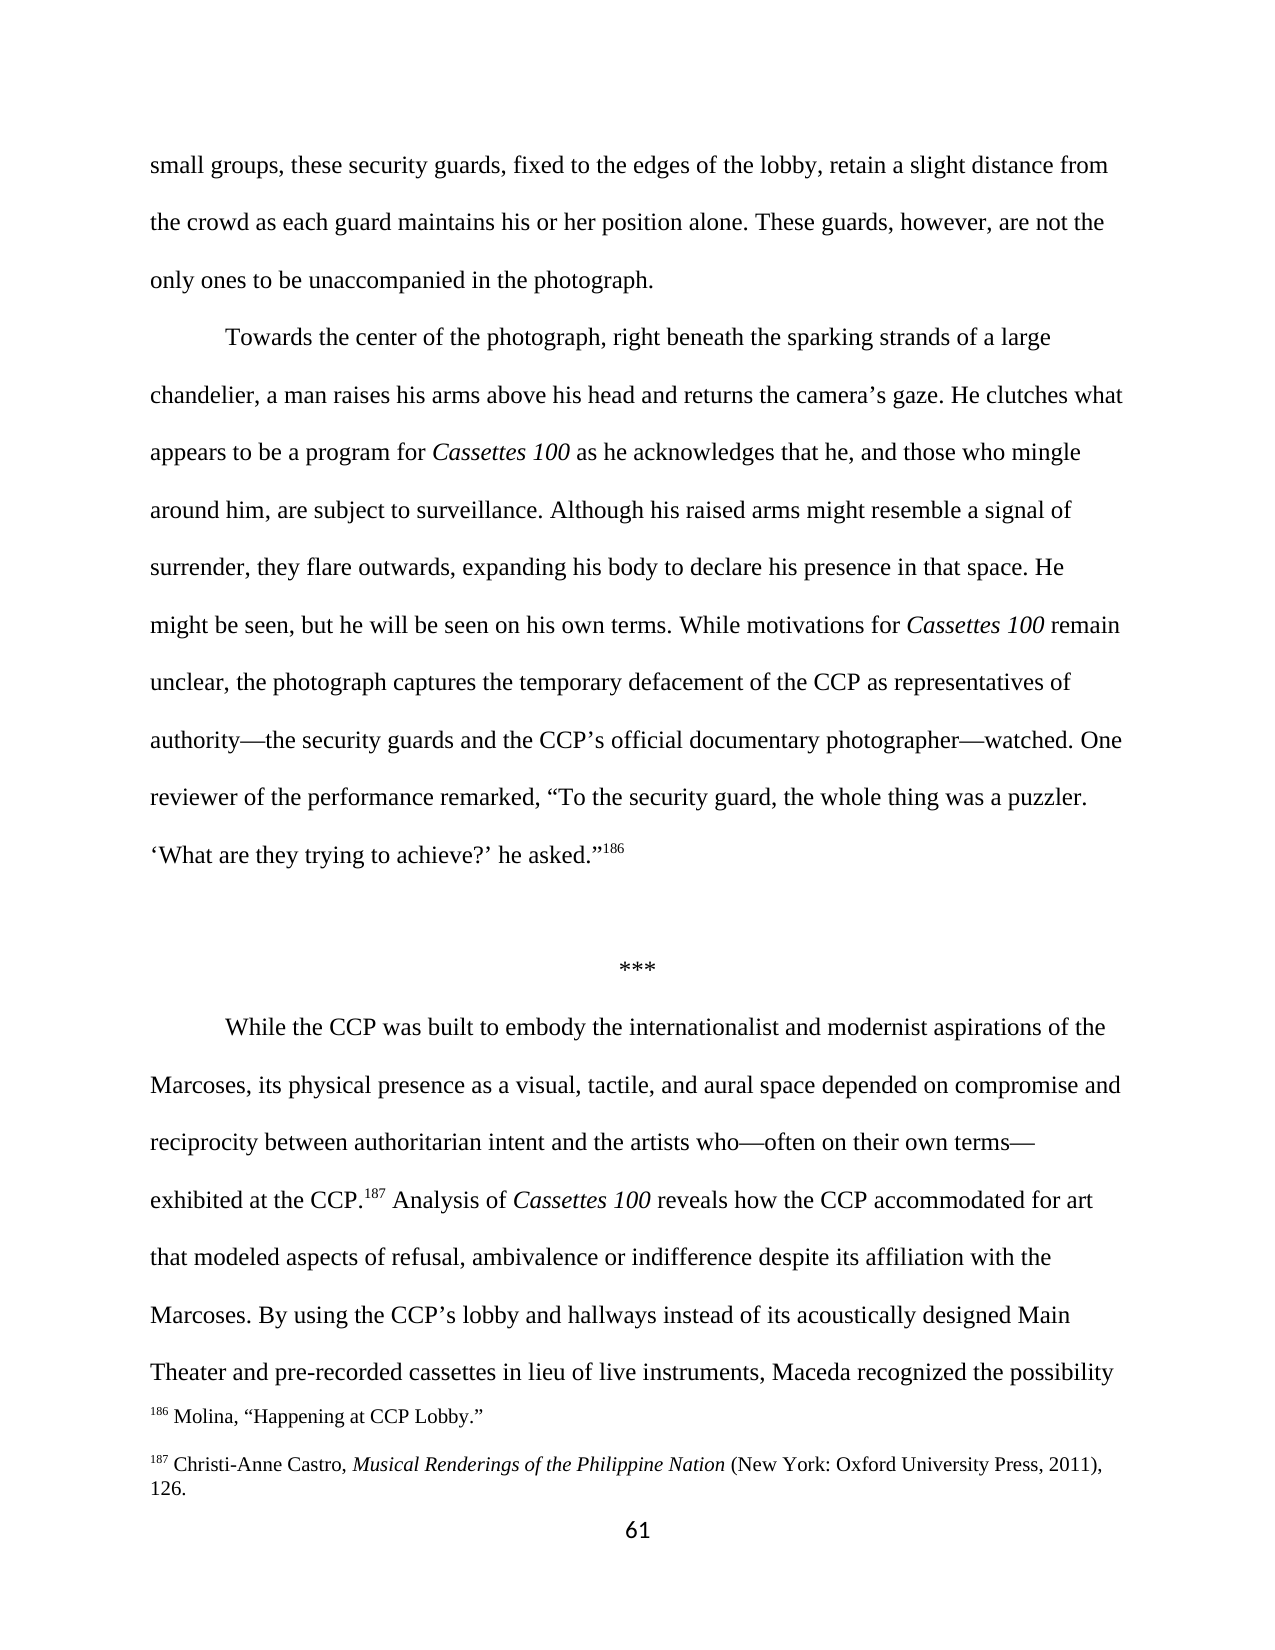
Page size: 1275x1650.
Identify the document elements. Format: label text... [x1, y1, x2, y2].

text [150, 150, 1125, 294]
text *** [150, 955, 1125, 984]
text Towards the center of the photograph, right beneath the sparking strands of a large chandelier, a man raises his arms above his head and returns the camera’s gaze. He clutches what appears to be a program for Cassettes 100 as he acknowledges that he, and those who mingle around him, are subject to surveillance. Although his raised arms might resemble a signal of surrender, they flare outwards, expanding his body to declare his presence in that space. He might be seen, but he will be seen on his own terms. While motivations for Cassettes 100 remain unclear, the photograph captures the temporary defacement of the CCP as representatives of authority—the security guards and the CCP’s official documentary photographer—watched. One reviewer of the performance remarked, “To the security guard, the whole thing was a puzzler. ‘What are they trying to achieve?’ he asked.” [150, 322, 1125, 869]
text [150, 1012, 1125, 1386]
